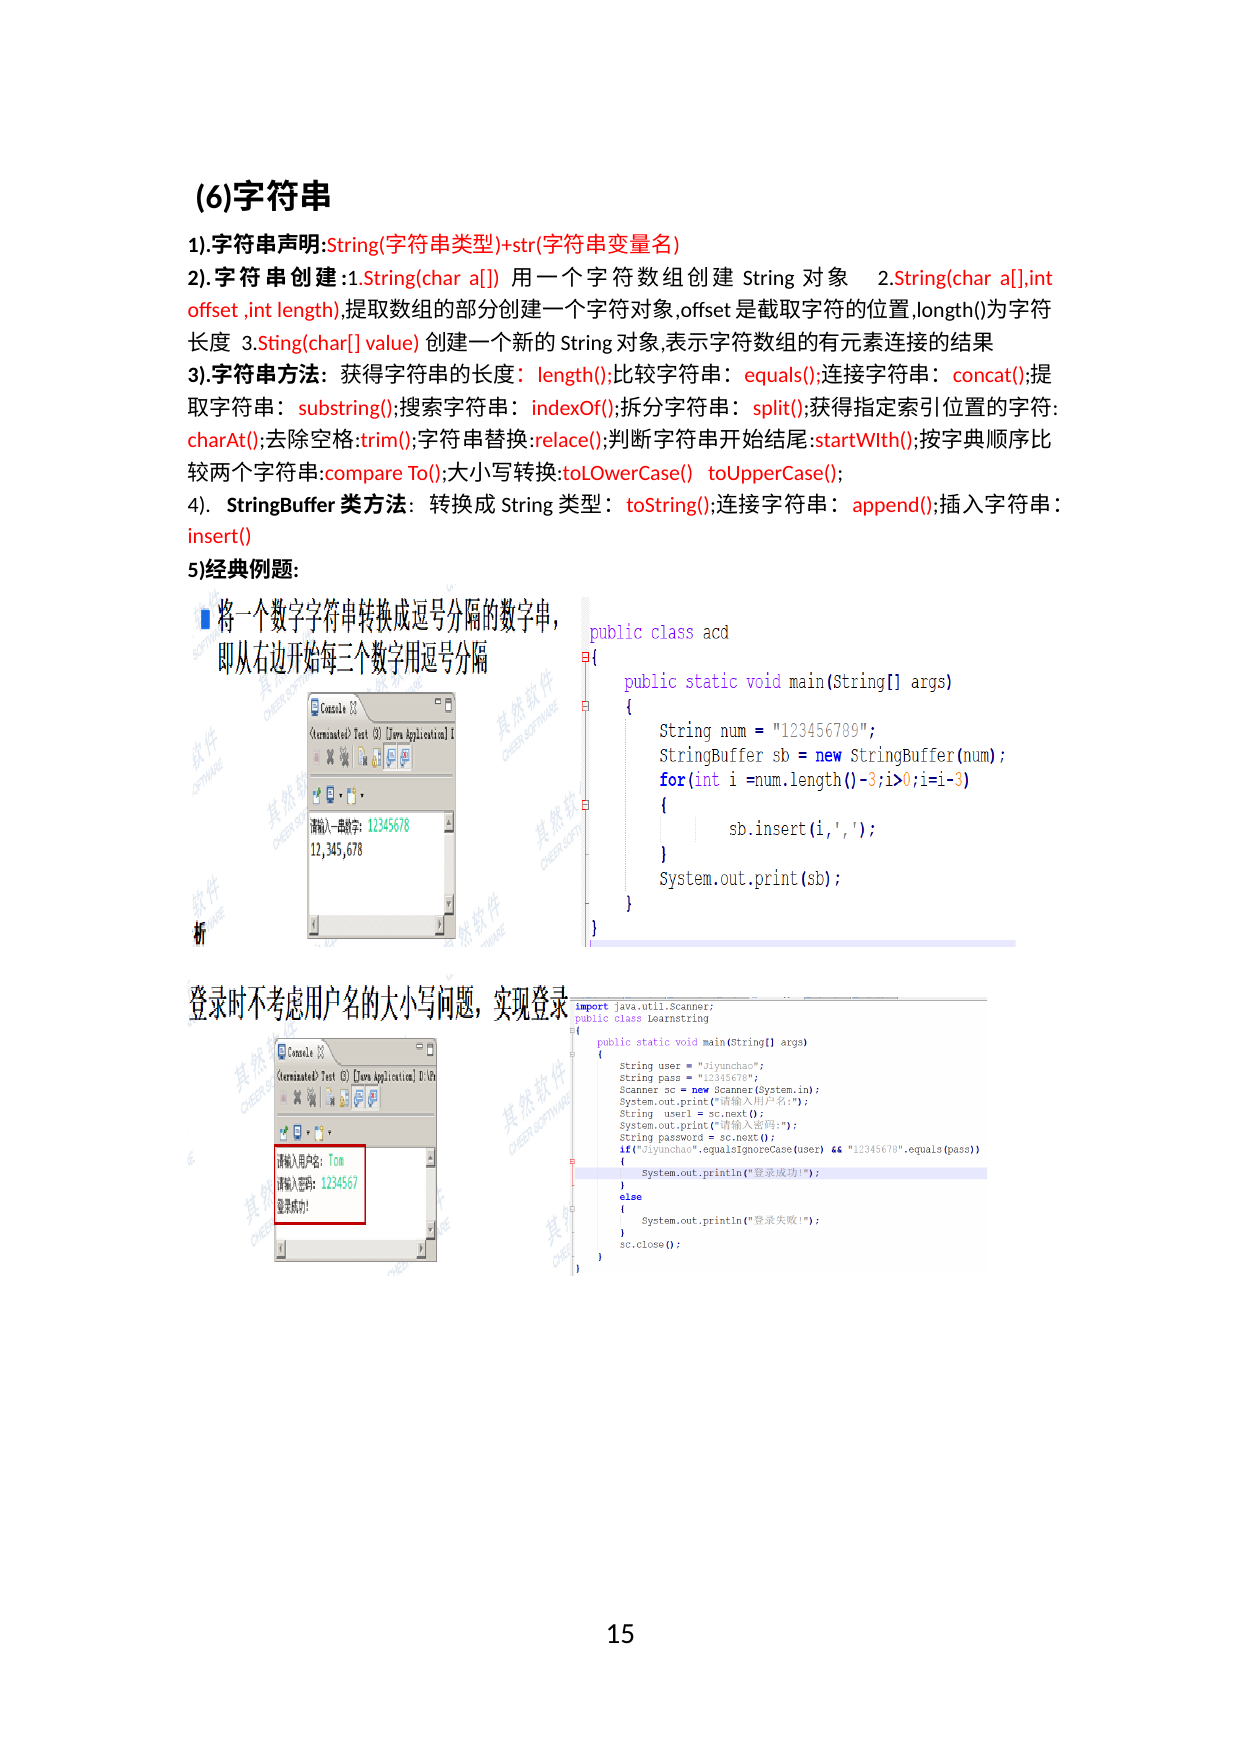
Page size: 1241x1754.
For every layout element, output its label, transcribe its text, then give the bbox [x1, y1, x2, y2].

picture [192, 584, 1016, 947]
text 2).字符串创建:1.String(char a[]) 用一个字符数组创建String对象 2.String(char a[],int offset ,int length),提取数组的部分创建一个字符对象,offset是截取字符的位置,longth()为字符长度 3.Sting(char[] value) 创建一个新的String对象,表示字符数组的有元素连接的结果 [187, 259, 1053, 357]
text 3).字符串方法: 获得字符串的长度：length();比较字符串：equals();连接字符串：concat();提取字符串：substring();搜索字符串：indexOf();拆分字符串：split();获得指定索引位置的字符:charAt();去除空格:trim();字符串替换:relace();判断字符串开始结尾:startWIth();按字典顺序比较两个字符串:compare To();大小写转换:toLOwerCase() toUpperCase(); [187, 357, 1053, 487]
text 1).字符串声明:String(字符串类型)+str(字符串变量名) [187, 227, 1053, 259]
text 5)经典例题: [187, 552, 1053, 584]
text 4). StringBuffer类方法: 转换成String类型：toString();连接字符串：append();插入字符串：insert() [187, 487, 1053, 552]
picture [187, 974, 988, 1276]
text (6)字符串 [187, 162, 1053, 227]
